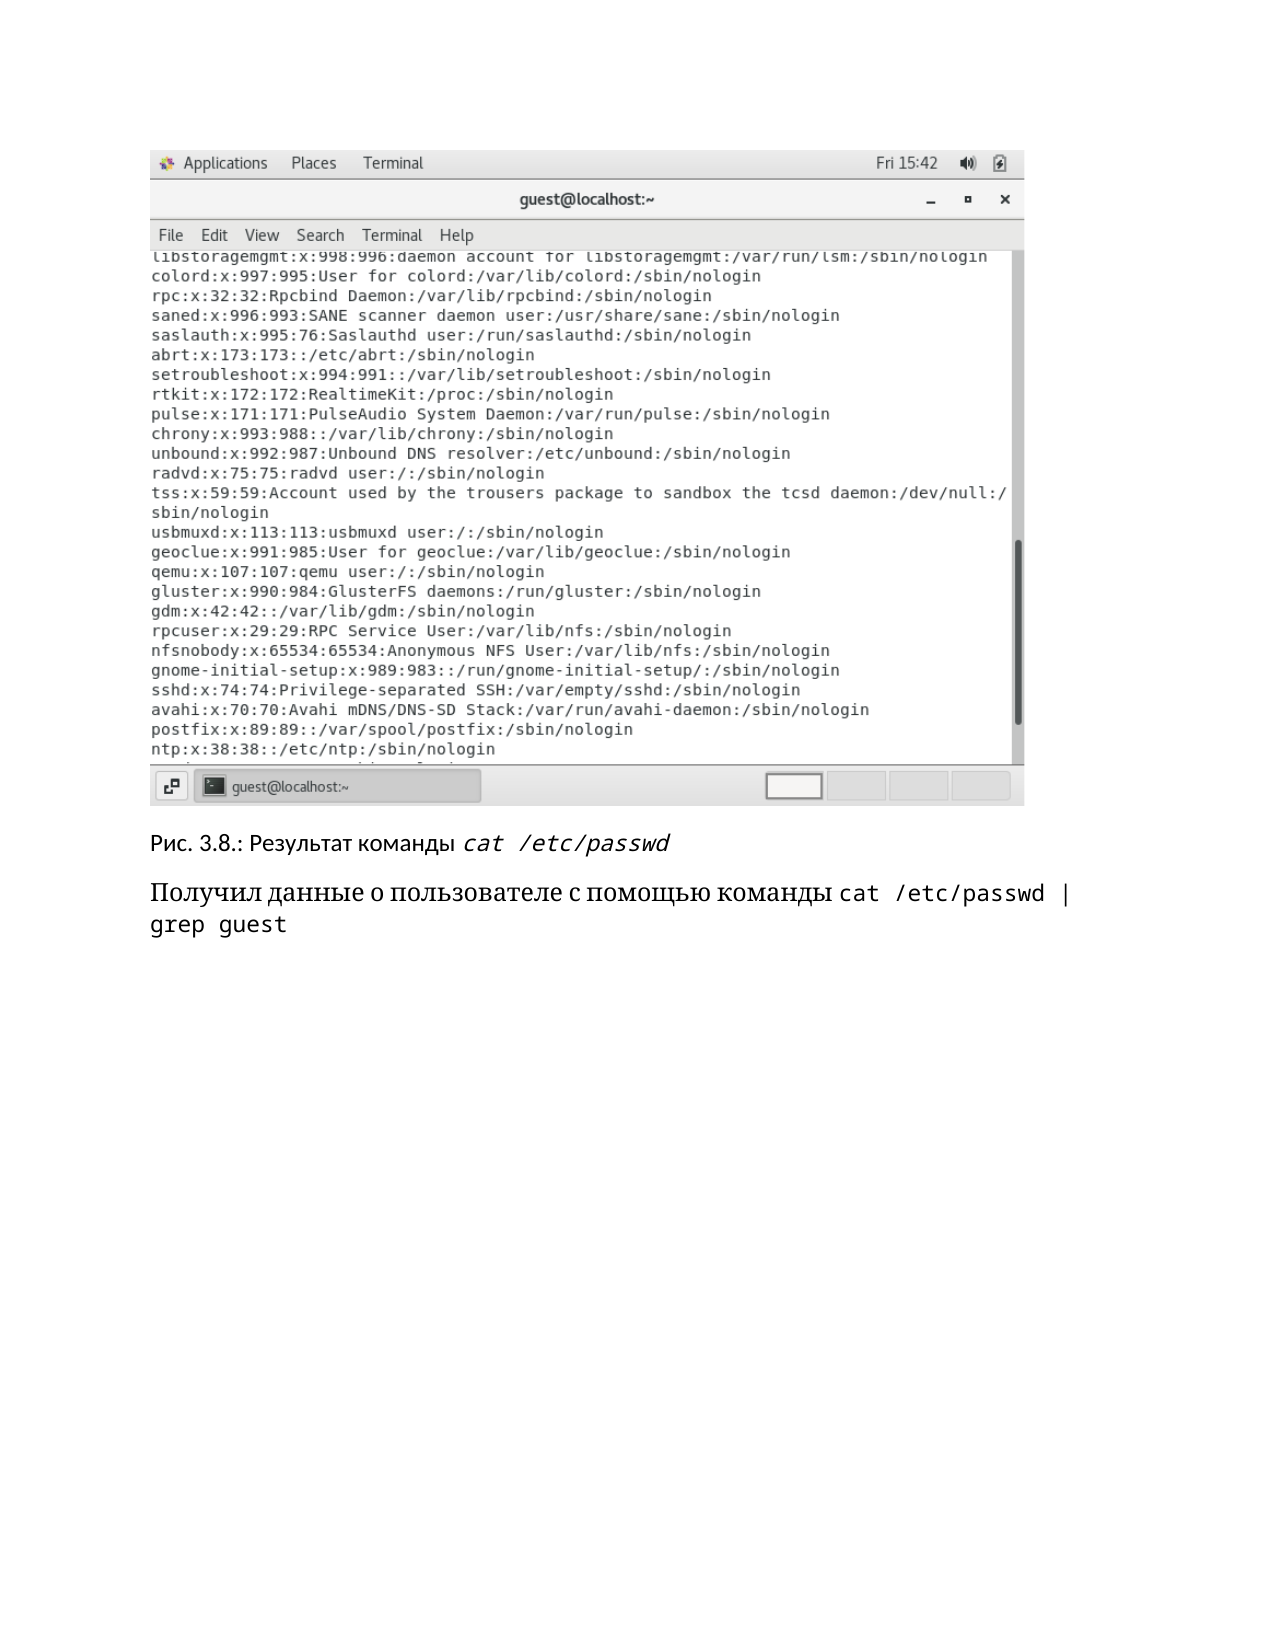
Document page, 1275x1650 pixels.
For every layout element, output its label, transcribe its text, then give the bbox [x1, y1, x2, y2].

subtitle Рис. 3.8.: Результат команды cat /etc/passwd [150, 827, 1125, 858]
text Получил данные о пользователе с помощью команды cat /etc/passwd | grep guest [150, 877, 1125, 939]
picture [150, 150, 1025, 806]
